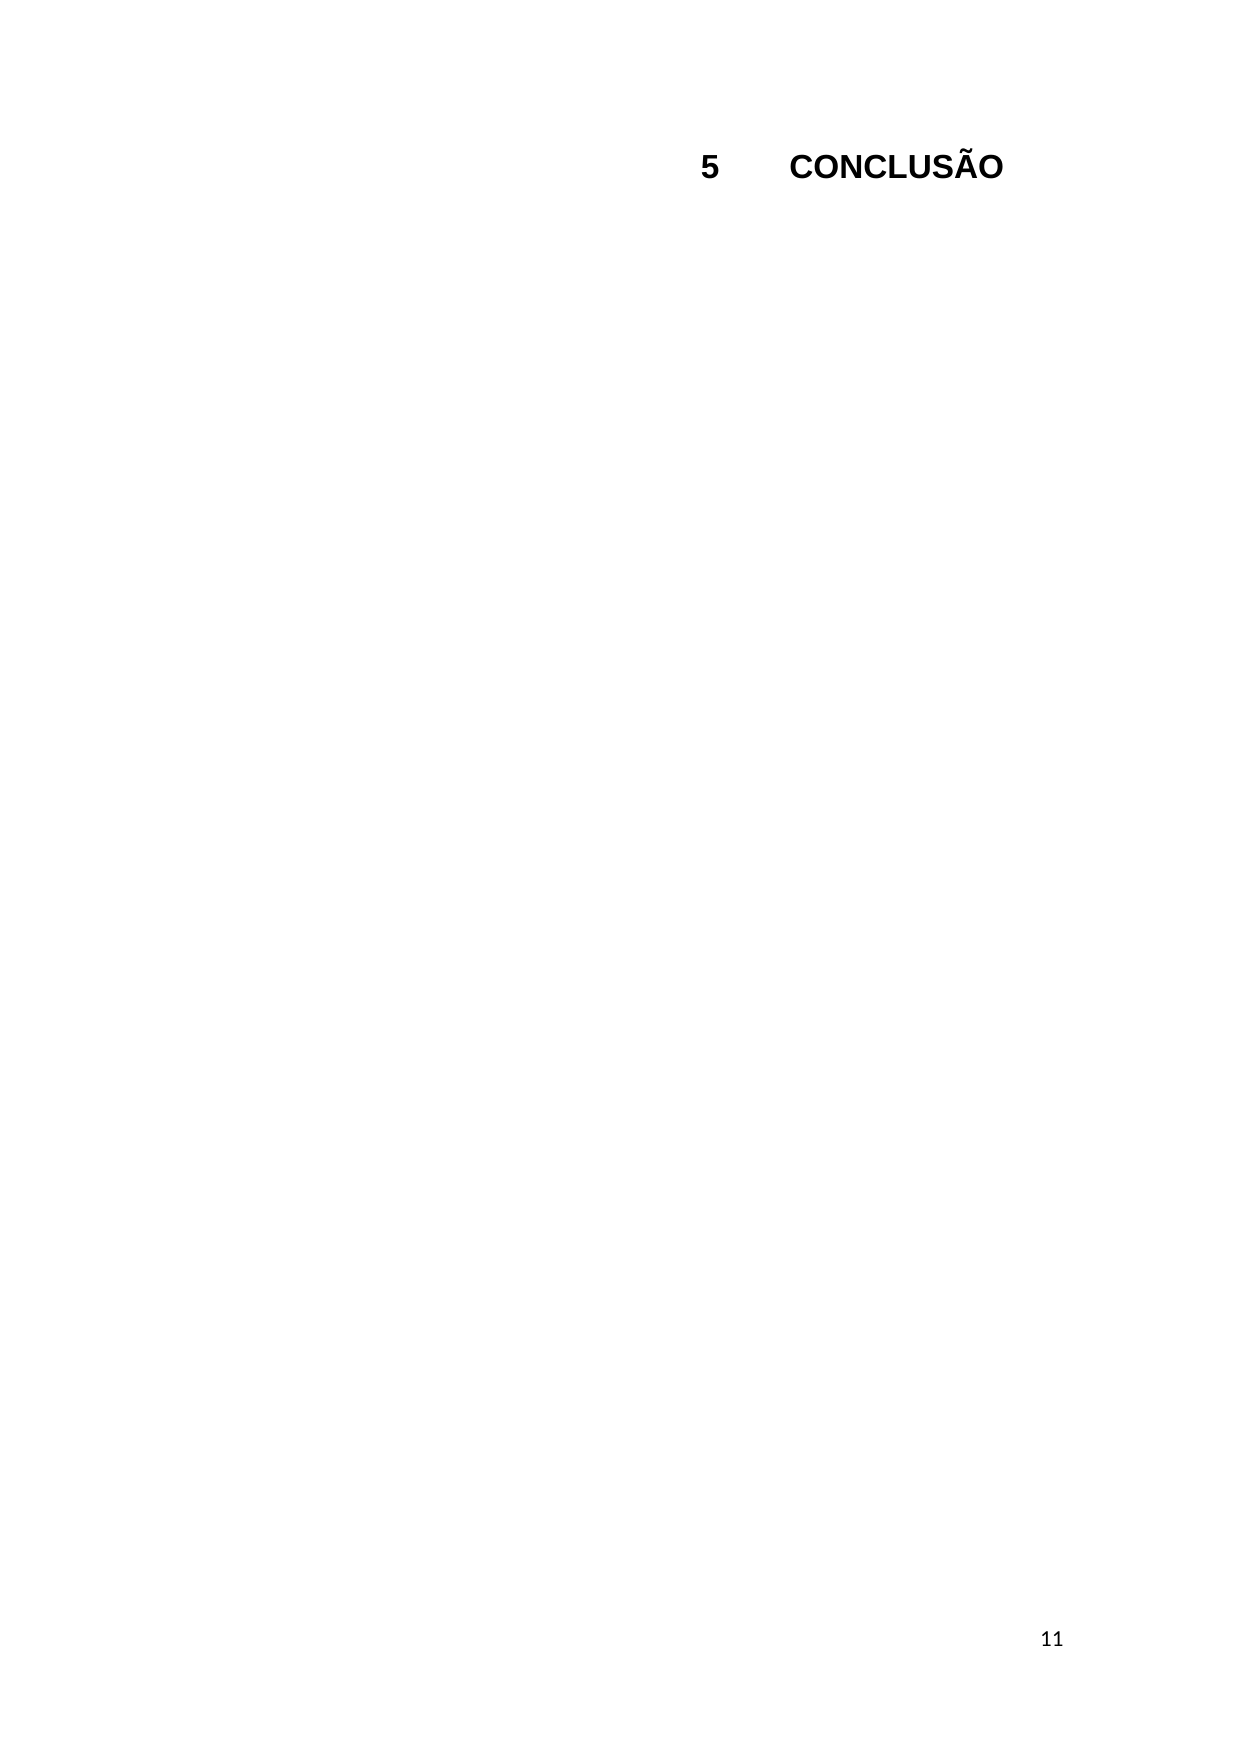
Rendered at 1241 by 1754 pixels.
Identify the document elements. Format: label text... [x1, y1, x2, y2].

text 5 CONCLUSão [177, 148, 1004, 186]
